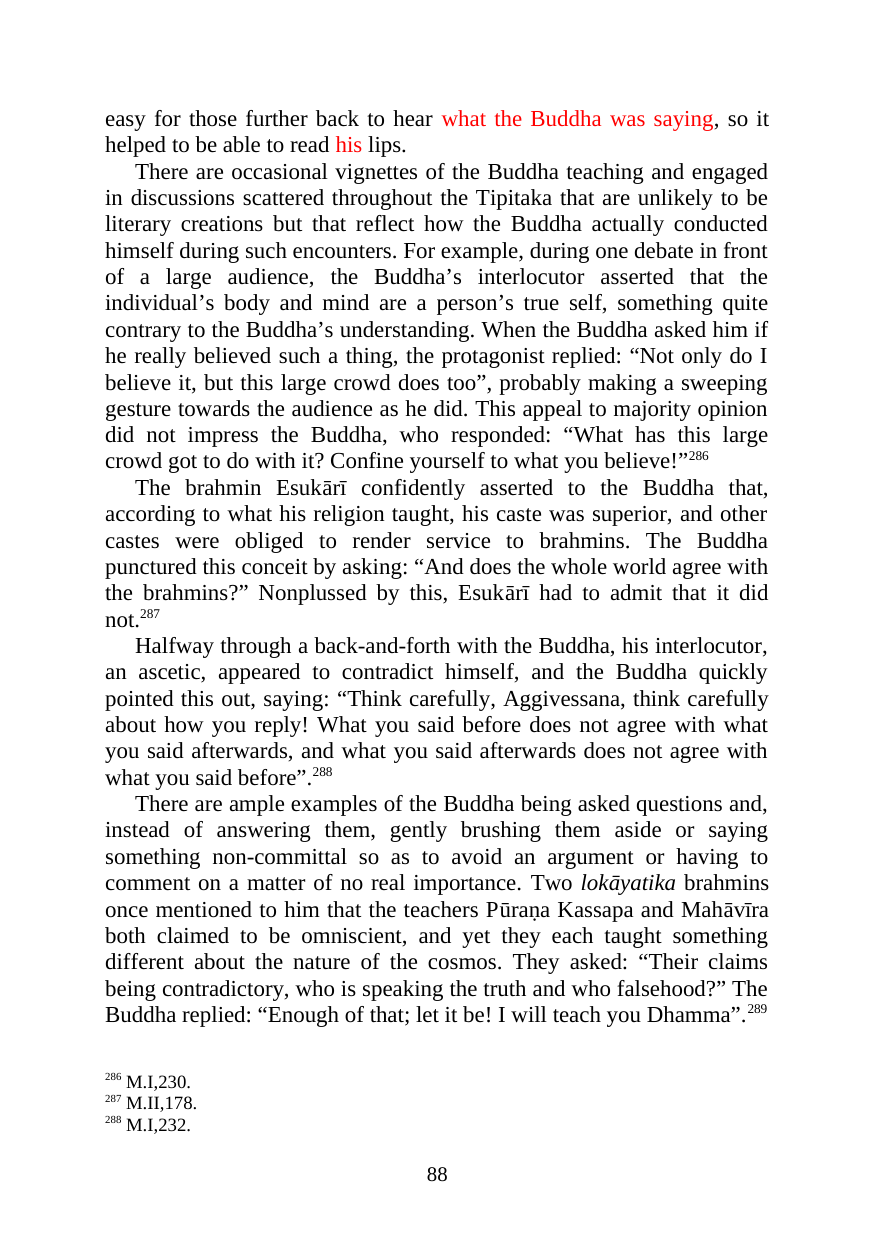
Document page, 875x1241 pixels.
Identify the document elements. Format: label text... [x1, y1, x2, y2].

text There are occasional vignettes of the Buddha teaching and engaged in discussions scattered throughout the Tipitaka that are unlikely to be literary creations but that reflect how the Buddha actually conducted himself during such encounters. For example, during one debate in front of a large audience, the Buddha’s interlocutor asserted that the individual’s body and mind are a person’s true self, something quite contrary to the Buddha’s understanding. When the Buddha asked him if he really believed such a thing, the protagonist replied: “Not only do I believe it, but this large crowd does too”, probably making a sweeping gesture towards the audience as he did. This appeal to majority opinion did not impress the Buddha, who responded: “What has this large crowd got to do with it? Confine yourself to what you believe!” [105, 158, 769, 474]
text Halfway through a back-and-forth with the Buddha, his interlocutor, an ascetic, appeared to contradict himself, and the Buddha quickly pointed this out, saying: “Think carefully, Aggivessana, think carefully about how you reply! What you said before does not agree with what you said afterwards, and what you said afterwards does not agree with what you said before”. [105, 632, 769, 790]
text The brahmin Esukārī confidently asserted to the Buddha that, according to what his religion taught, his caste was superior, and other castes were obliged to render service to brahmins. The Buddha punctured this conceit by asking: “And does the whole world agree with the brahmins?” Nonplussed by this, Esukārī had to admit that it did not. [105, 474, 769, 632]
